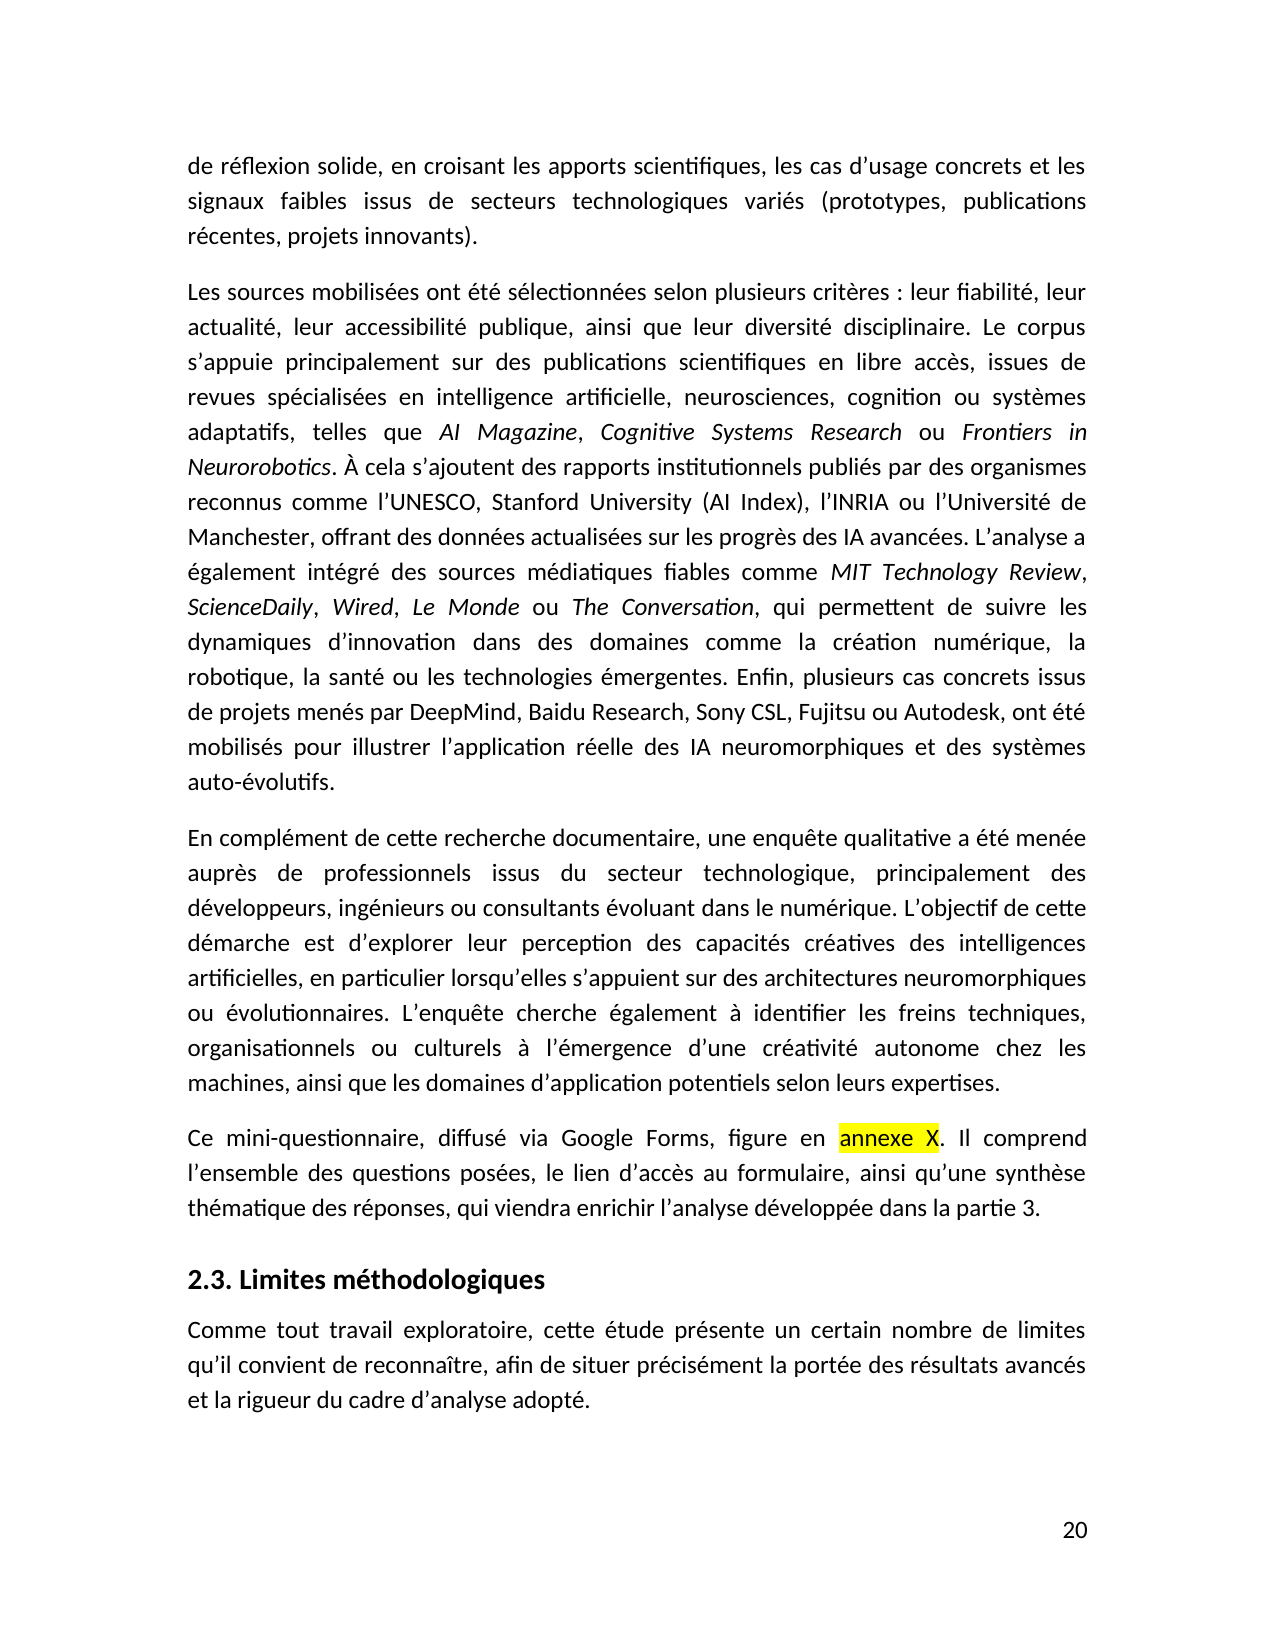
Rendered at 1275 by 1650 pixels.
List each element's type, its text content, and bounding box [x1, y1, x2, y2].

subtitle 2.3. Limites méthodologiques [187, 1261, 1087, 1296]
text Ce mini-questionnaire, diffusé via Google Forms, figure en annexe X. Il comprend l’ensemble des questions posées, le lien d’accès au formulaire, ainsi qu’une synthèse thématique des réponses, qui viendra enrichir l’analyse développée dans la partie 3. [187, 1122, 1087, 1223]
text Comme tout travail exploratoire, cette étude présente un certain nombre de limites qu’il convient de reconnaître, afin de situer précisément la portée des résultats avancés et la rigueur du cadre d’analyse adopté. [187, 1314, 1087, 1415]
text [187, 150, 1087, 251]
text En complément de cette recherche documentaire, une enquête qualitative a été menée auprès de professionnels issus du secteur technologique, principalement des développeurs, ingénieurs ou consultants évoluant dans le numérique. L’objectif de cette démarche est d’explorer leur perception des capacités créatives des intelligences artificielles, en particulier lorsqu’elles s’appuient sur des architectures neuromorphiques ou évolutionnaires. L’enquête cherche également à identifier les freins techniques, organisationnels ou culturels à l’émergence d’une créativité autonome chez les machines, ainsi que les domaines d’application potentiels selon leurs expertises. [187, 822, 1087, 1097]
text Les sources mobilisées ont été sélectionnées selon plusieurs critères : leur fiabilité, leur actualité, leur accessibilité publique, ainsi que leur diversité disciplinaire. Le corpus s’appuie principalement sur des publications scientifiques en libre accès, issues de revues spécialisées en intelligence artificielle, neurosciences, cognition ou systèmes adaptatifs, telles que AI Magazine, Cognitive Systems Research ou Frontiers in Neurorobotics. À cela s’ajoutent des rapports institutionnels publiés par des organismes reconnus comme l’UNESCO, Stanford University (AI Index), l’INRIA ou l’Université de Manchester, offrant des données actualisées sur les progrès des IA avancées. L’analyse a également intégré des sources médiatiques fiables comme MIT Technology Review, ScienceDaily, Wired, Le Monde ou The Conversation, qui permettent de suivre les dynamiques d’innovation dans des domaines comme la création numérique, la robotique, la santé ou les technologies émergentes. Enfin, plusieurs cas concrets issus de projets menés par DeepMind, Baidu Research, Sony CSL, Fujitsu ou Autodesk, ont été mobilisés pour illustrer l’application réelle des IA neuromorphiques et des systèmes auto-évolutifs. [187, 276, 1087, 796]
